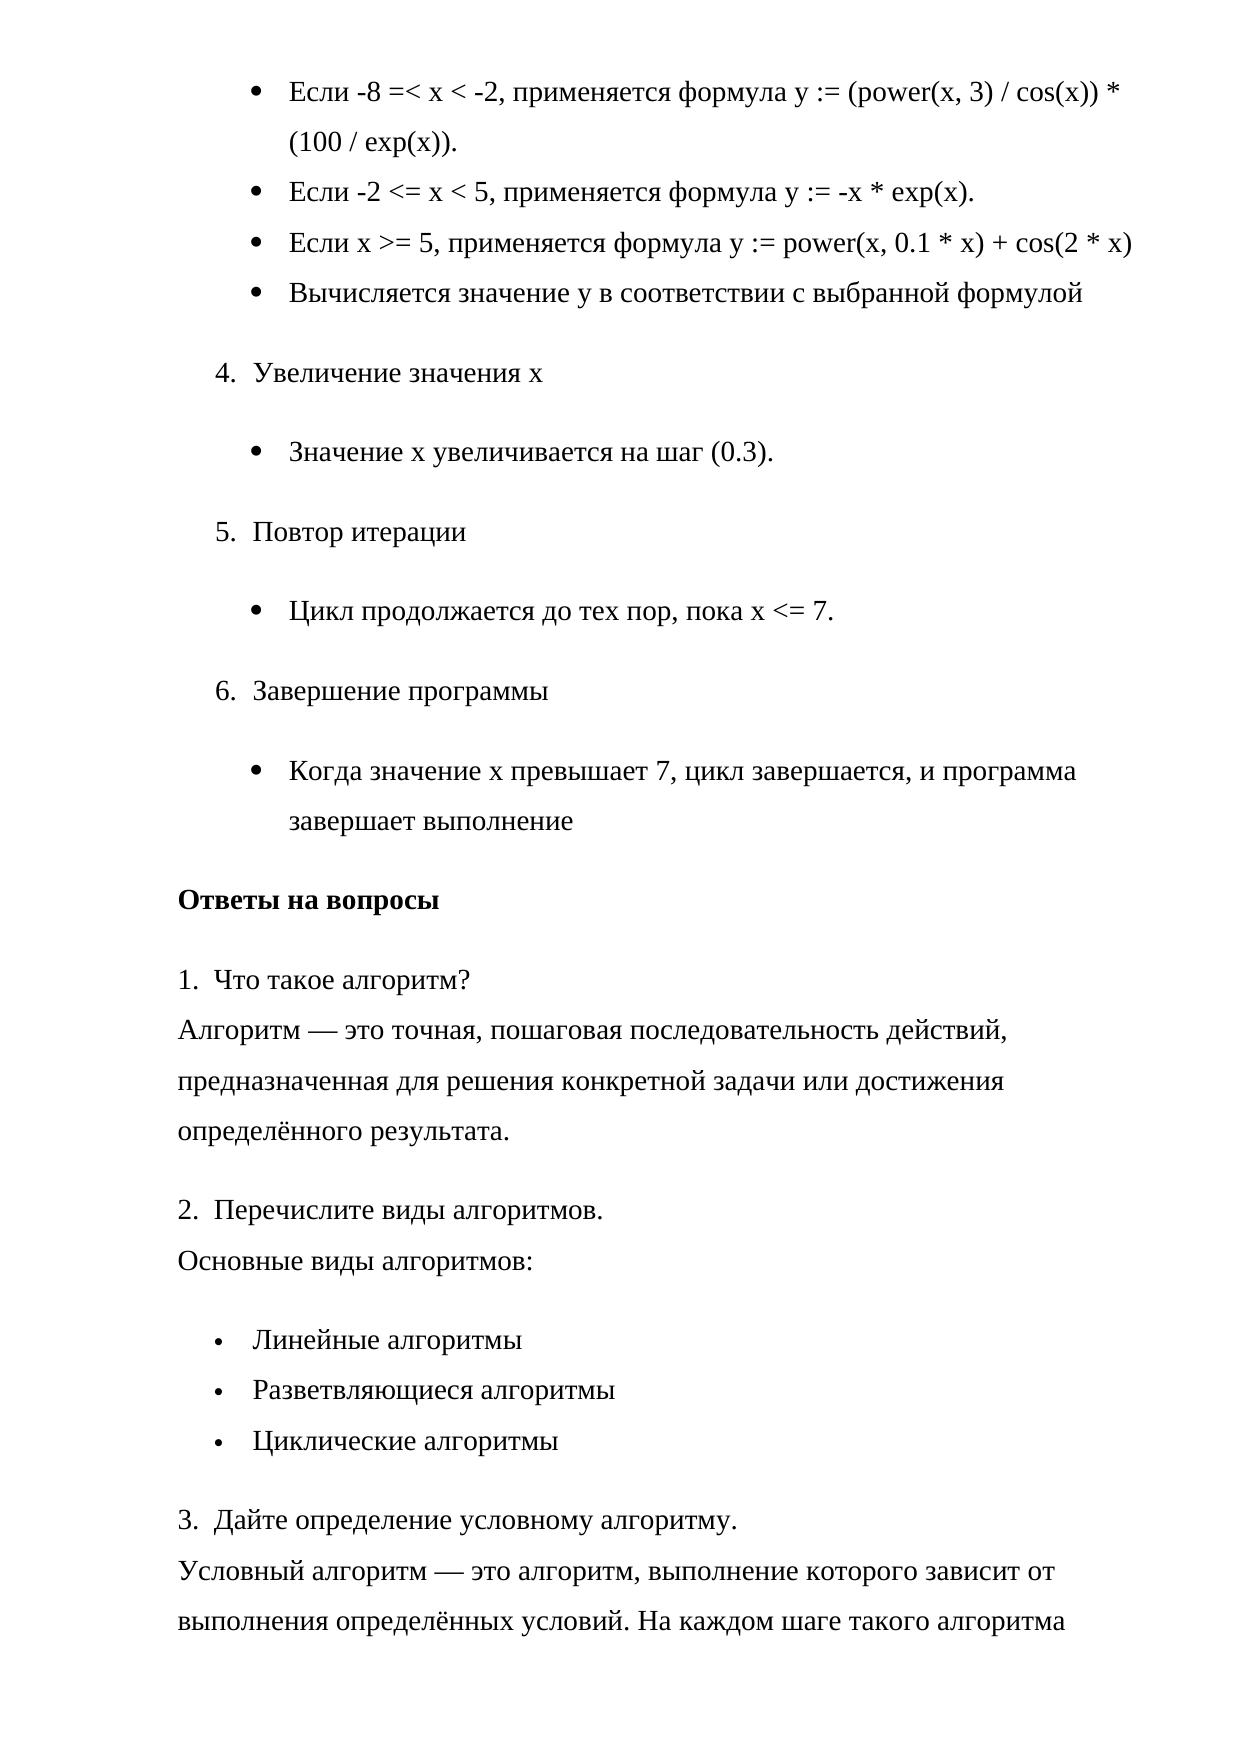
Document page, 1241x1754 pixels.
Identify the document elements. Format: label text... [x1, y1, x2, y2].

list Вычисляется значение y в соответствии с выбранной формулой [251, 275, 1152, 309]
list Если x >= 5, применяется формула y := power(x, 0.1 * x) + cos(2 * x) [251, 225, 1152, 259]
list Завершение программы [215, 673, 1152, 707]
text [177, 1502, 1152, 1636]
text 1. Что такое алгоритм? Алгоритм — это точная, пошаговая последовательность действий, предназначенная для решения конкретной задачи или достижения определённого результата. [177, 962, 1152, 1146]
list Когда значение x превышает 7, цикл завершается, и программа завершает выполнение [251, 753, 1152, 837]
text 2. Перечислите виды алгоритмов. Основные виды алгоритмов: [177, 1192, 1152, 1276]
list Повтор итерации [215, 514, 1152, 548]
list Линейные алгоритмы [215, 1322, 1152, 1356]
list Если -2 <= x < 5, применяется формула y := -x * exp(x). [251, 174, 1152, 208]
list Если -8 =< x < -2, применяется формула y := (power(x, 3) / cos(x)) * (100 / exp(x)). [251, 74, 1152, 158]
list Цикл продолжается до тех пор, пока x <= 7. [251, 593, 1152, 627]
list Значение x увеличивается на шаг (0.3). [251, 434, 1152, 468]
list Разветвляющиеся алгоритмы [215, 1372, 1152, 1406]
list Циклические алгоритмы [215, 1423, 1152, 1456]
list Увеличение значения x [215, 355, 1152, 388]
text Ответы на вопросы [177, 882, 1152, 916]
